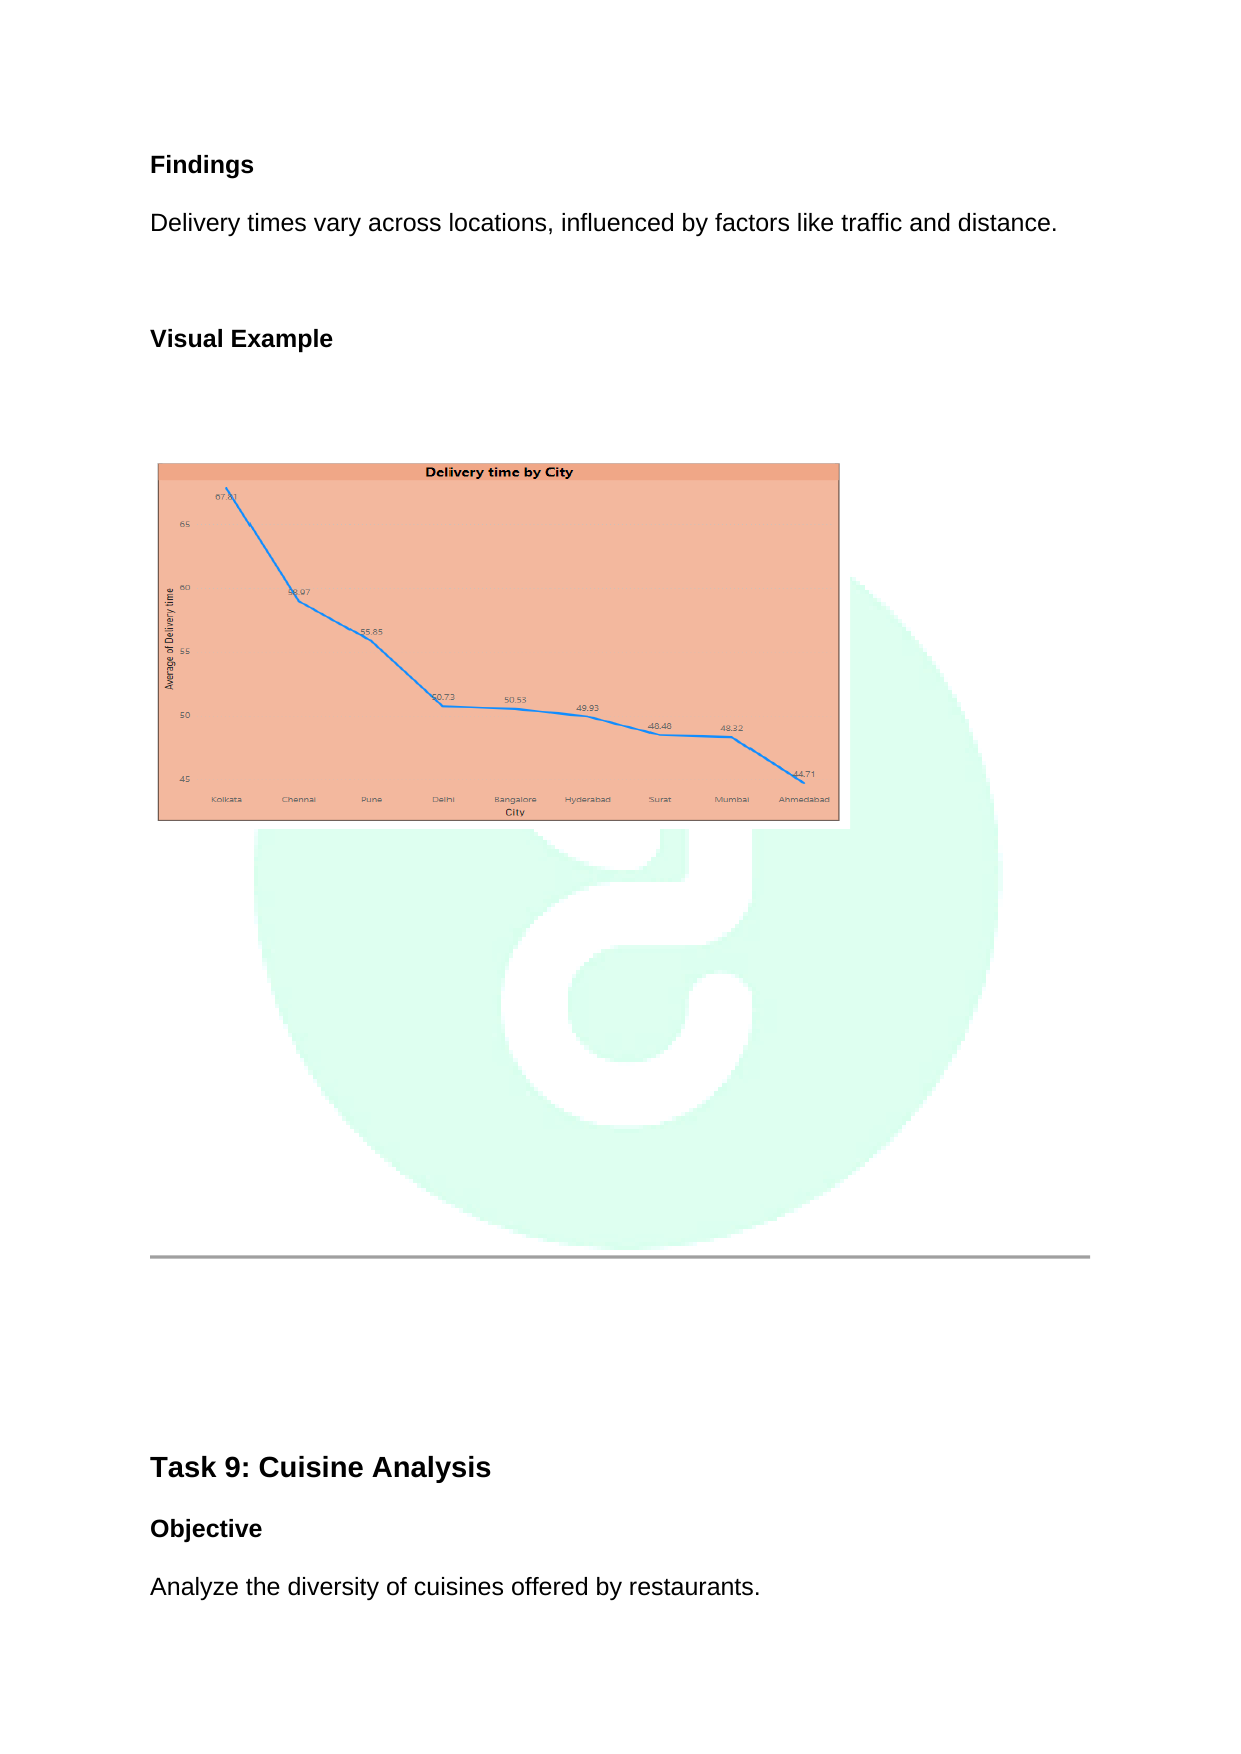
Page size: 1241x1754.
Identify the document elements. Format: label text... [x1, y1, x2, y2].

subtitle Visual Example [150, 324, 1090, 353]
subtitle Findings [150, 150, 1090, 179]
subtitle Objective [150, 1514, 1090, 1542]
text Delivery times vary across locations, influenced by factors like traffic and distance. [150, 208, 1090, 237]
subtitle Task 9: Cuisine Analysis [150, 1450, 1090, 1484]
picture [150, 454, 851, 829]
text Analyze the diversity of cuisines offered by restaurants. [150, 1572, 1090, 1601]
